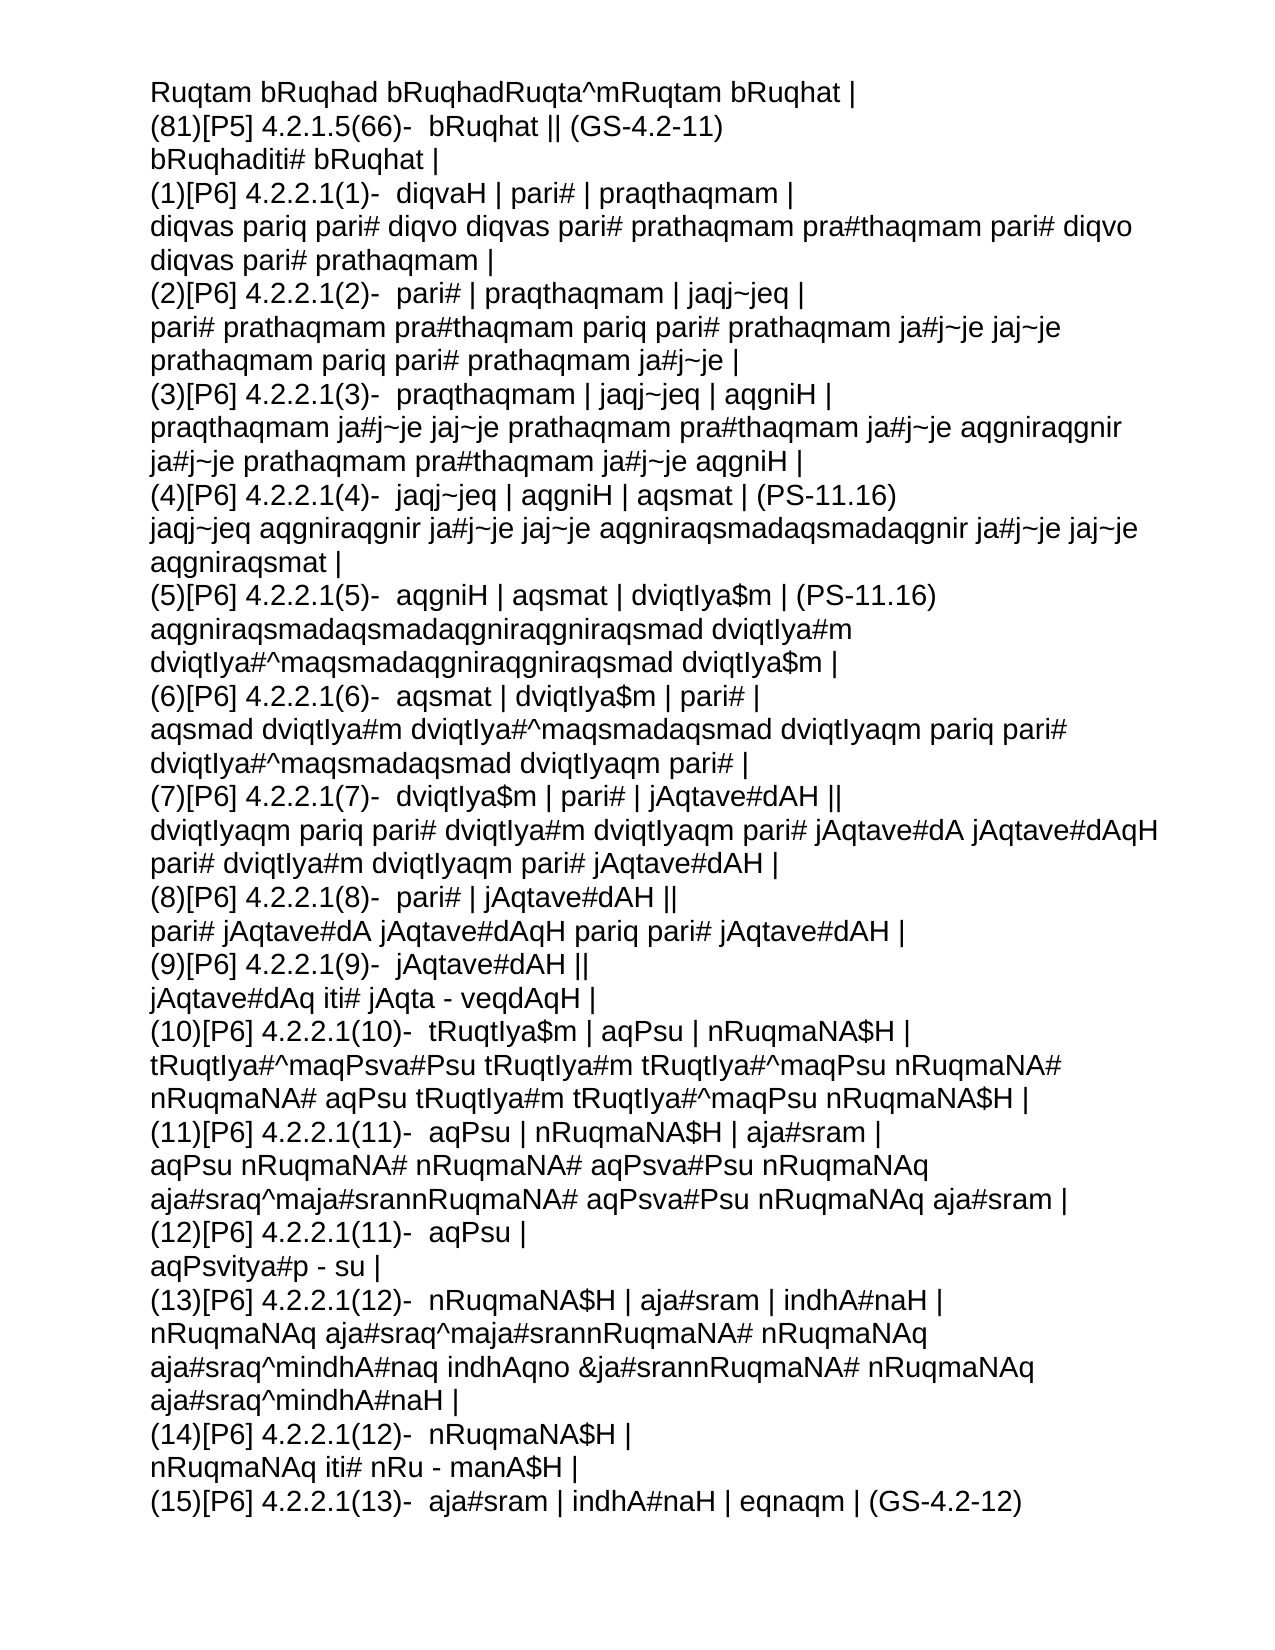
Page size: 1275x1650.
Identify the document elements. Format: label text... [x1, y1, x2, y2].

text pari# prathaqmam pra#thaqmam pariq pari# prathaqmam ja#j~je jaj~je prathaqmam pariq pari# prathaqmam ja#j~je | [150, 310, 1200, 377]
text jaqj~jeq aqgniraqgnir ja#j~je jaj~je aqgniraqsmadaqsmadaqgnir ja#j~je jaj~je aqgniraqsmat | [150, 511, 1200, 578]
text (6)[P6] 4.2.2.1(6)- aqsmat | dviqtIya$m | pari# | [150, 679, 1200, 712]
text Ruqtam bRuqhad bRuqhadRuqta^mRuqtam bRuqhat | [150, 75, 1200, 108]
text (10)[P6] 4.2.2.1(10)- tRuqtIya$m | aqPsu | nRuqmaNA$H | [150, 1014, 1200, 1048]
text (4)[P6] 4.2.2.1(4)- jaqj~jeq | aqgniH | aqsmat | (PS-11.16) [150, 477, 1200, 511]
text (9)[P6] 4.2.2.1(9)- jAqtave#dAH || [150, 947, 1200, 981]
text aqgniraqsmadaqsmadaqgniraqgniraqsmad dviqtIya#m dviqtIya#^maqsmadaqgniraqgniraqsmad dviqtIya$m | [150, 612, 1200, 679]
text (7)[P6] 4.2.2.1(7)- dviqtIya$m | pari# | jAqtave#dAH || [150, 779, 1200, 813]
text diqvas pariq pari# diqvo diqvas pari# prathaqmam pra#thaqmam pari# diqvo diqvas pari# prathaqmam | [150, 209, 1200, 276]
text nRuqmaNAq aja#sraq^maja#srannRuqmaNA# nRuqmaNAq aja#sraq^mindhA#naq indhAqno &ja#srannRuqmaNA# nRuqmaNAq aja#sraq^mindhA#naH | [150, 1316, 1200, 1417]
text bRuqhaditi# bRuqhat | [150, 142, 1200, 176]
text pari# jAqtave#dA jAqtave#dAqH pariq pari# jAqtave#dAH | [150, 913, 1200, 947]
text (8)[P6] 4.2.2.1(8)- pari# | jAqtave#dAH || [150, 880, 1200, 913]
text (11)[P6] 4.2.2.1(11)- aqPsu | nRuqmaNA$H | aja#sram | [150, 1115, 1200, 1148]
text (1)[P6] 4.2.2.1(1)- diqvaH | pari# | praqthaqmam | [150, 176, 1200, 209]
text aqPsu nRuqmaNA# nRuqmaNA# aqPsva#Psu nRuqmaNAq aja#sraq^maja#srannRuqmaNA# aqPsva#Psu nRuqmaNAq aja#sram | [150, 1148, 1200, 1215]
text (15)[P6] 4.2.2.1(13)- aja#sram | indhA#naH | eqnaqm | (GS-4.2-12) [150, 1484, 1200, 1517]
text (14)[P6] 4.2.2.1(12)- nRuqmaNA$H | [150, 1417, 1200, 1450]
text aqsmad dviqtIya#m dviqtIya#^maqsmadaqsmad dviqtIyaqm pariq pari# dviqtIya#^maqsmadaqsmad dviqtIyaqm pari# | [150, 712, 1200, 779]
text nRuqmaNAq iti# nRu - manA$H | [150, 1450, 1200, 1484]
text dviqtIyaqm pariq pari# dviqtIya#m dviqtIyaqm pari# jAqtave#dA jAqtave#dAqH pari# dviqtIya#m dviqtIyaqm pari# jAqtave#dAH | [150, 813, 1200, 880]
text (12)[P6] 4.2.2.1(11)- aqPsu | [150, 1215, 1200, 1249]
text jAqtave#dAq iti# jAqta - veqdAqH | [150, 981, 1200, 1014]
text (3)[P6] 4.2.2.1(3)- praqthaqmam | jaqj~jeq | aqgniH | [150, 377, 1200, 410]
text (2)[P6] 4.2.2.1(2)- pari# | praqthaqmam | jaqj~jeq | [150, 276, 1200, 310]
text (13)[P6] 4.2.2.1(12)- nRuqmaNA$H | aja#sram | indhA#naH | [150, 1282, 1200, 1316]
text praqthaqmam ja#j~je jaj~je prathaqmam pra#thaqmam ja#j~je aqgniraqgnir ja#j~je prathaqmam pra#thaqmam ja#j~je aqgniH | [150, 410, 1200, 477]
text (81)[P5] 4.2.1.5(66)- bRuqhat || (GS-4.2-11) [150, 108, 1200, 142]
text aqPsvitya#p - su | [150, 1249, 1200, 1282]
text tRuqtIya#^maqPsva#Psu tRuqtIya#m tRuqtIya#^maqPsu nRuqmaNA# nRuqmaNA# aqPsu tRuqtIya#m tRuqtIya#^maqPsu nRuqmaNA$H | [150, 1048, 1200, 1115]
text (5)[P6] 4.2.2.1(5)- aqgniH | aqsmat | dviqtIya$m | (PS-11.16) [150, 578, 1200, 612]
